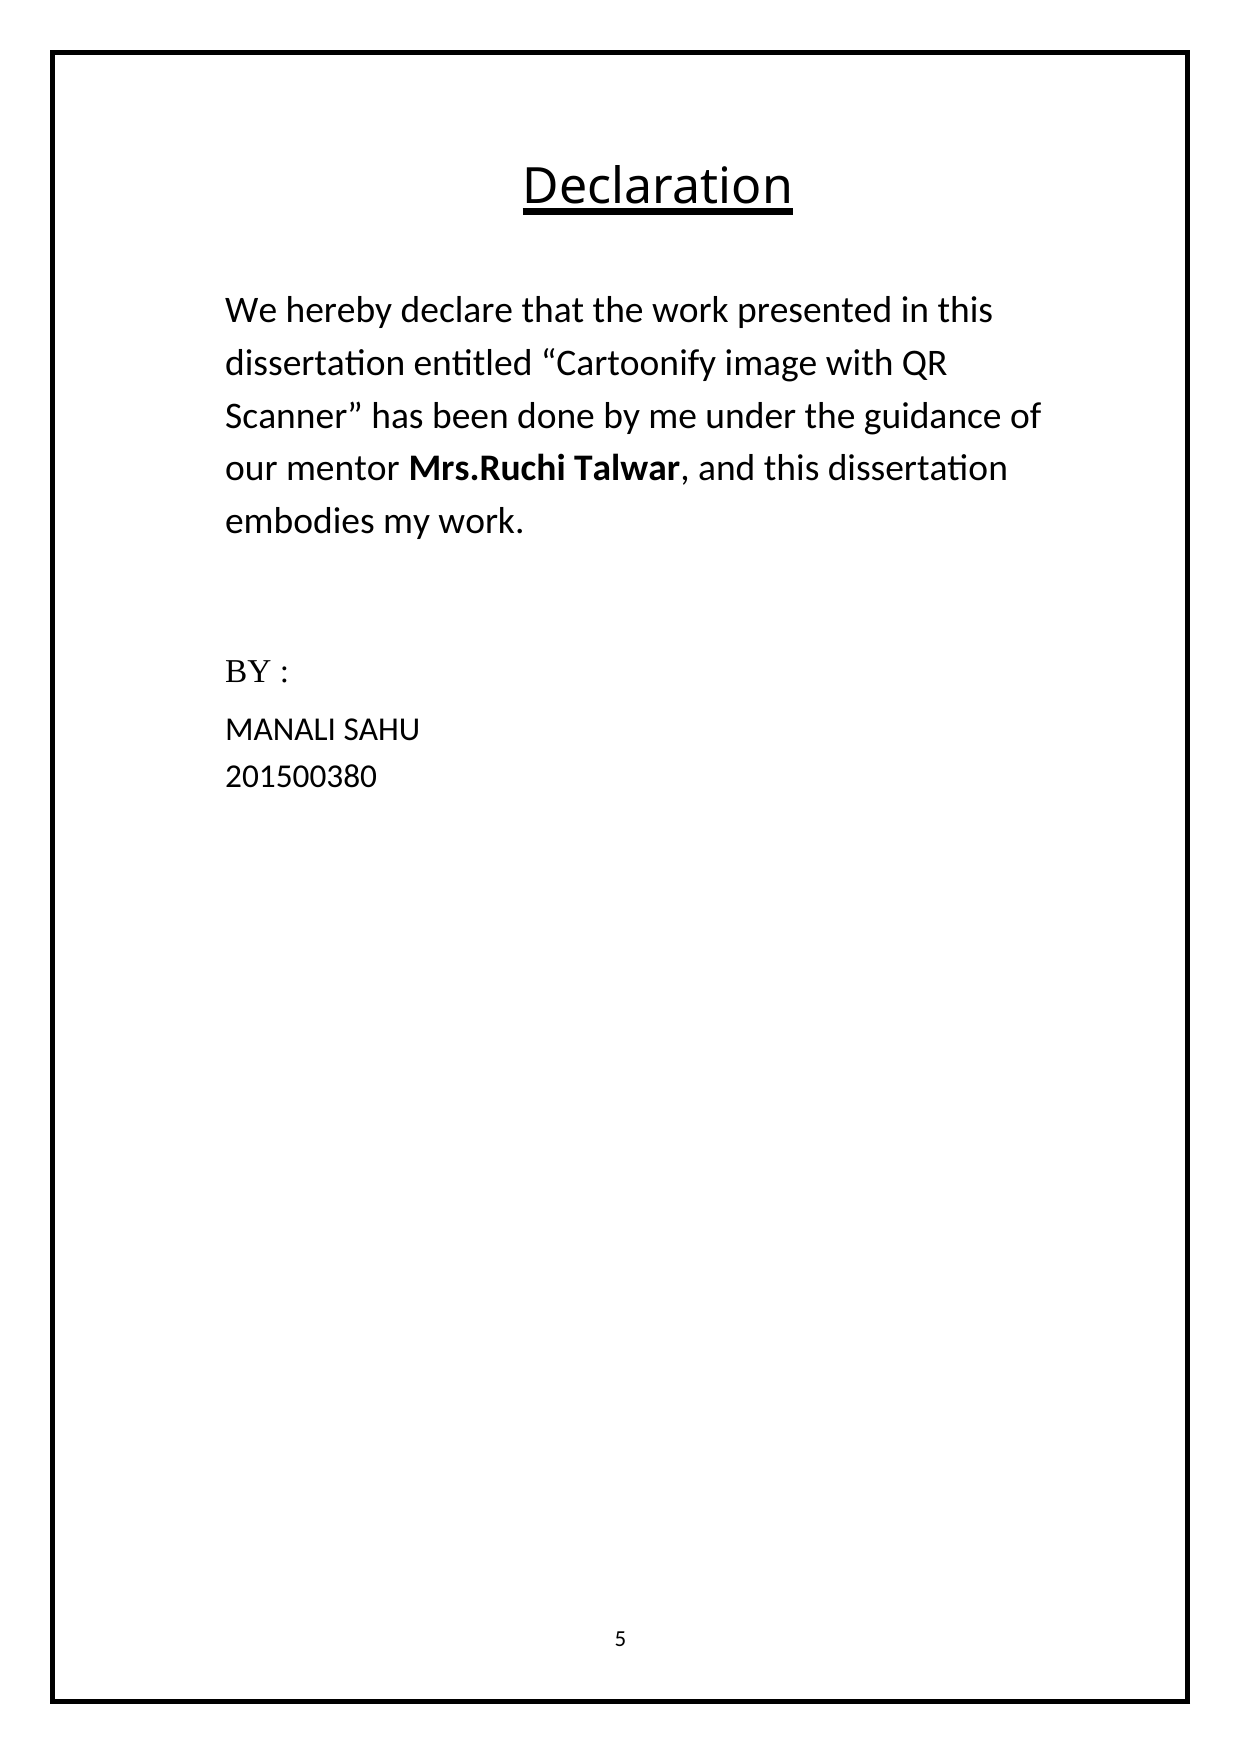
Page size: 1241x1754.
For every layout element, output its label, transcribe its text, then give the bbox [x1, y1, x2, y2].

text BY : [225, 652, 1090, 690]
text MANALI SAHU [225, 708, 1090, 749]
text We hereby declare that the work presented in this dissertation entitled “Cartoonify image with QR Scanner” has been done by me under the guidance of our mentor Mrs.Ruchi Talwar, and this dissertation embodies my work. [225, 286, 1090, 543]
text Declaration [225, 150, 1090, 218]
text 201500380 [225, 755, 1090, 796]
